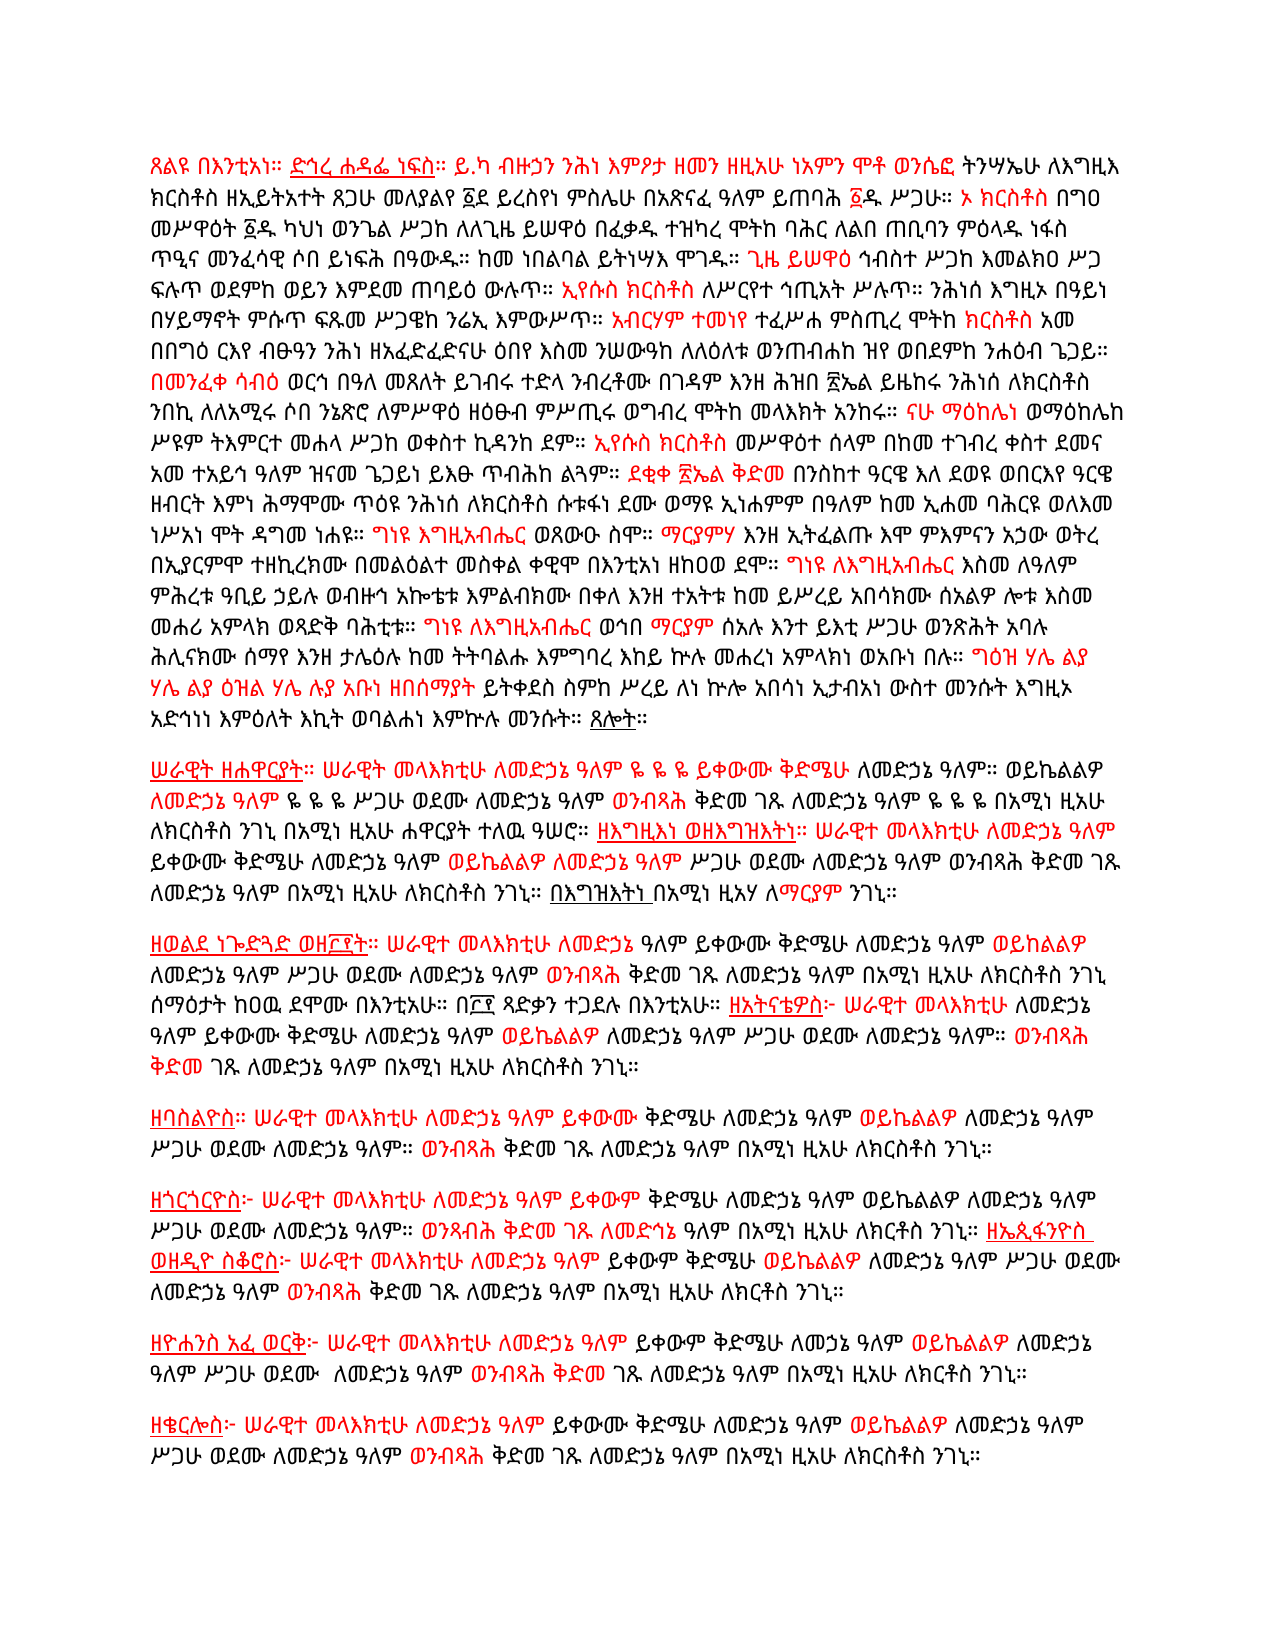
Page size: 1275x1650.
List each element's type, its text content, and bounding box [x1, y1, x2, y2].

text ዘወልደ ነጐድጓድ ወዘ፫፻ት። ሠራዊተ መላእክቲሁ ለመድኃኔ ዓለም ይቀውሙ ቅድሜሁ ለመድኃኔ ዓለም ወይከልልዎ ለመድኃኔ ዓለም ሥጋሁ ወደሙ ለመድኃኔ ዓለም ወንብጻሕ ቅድመ ገጹ ለመድኃኔ ዓለም በአሚነ ዚአሁ ለክርስቶስ ንገኒ ሰማዕታት ከዐዉ ደሞሙ በእንቲአሁ። በ፫፻ ጻድቃን ተጋደሉ በእንቲአሁ። ዘአትናቴዎስ፦ ሠራዊተ መላእክቲሁ ለመድኃኔ ዓለም ይቀውሙ ቅድሜሁ ለመድኃኔ ዓለም ወይኬልልዎ ለመድኃኔ ዓለም ሥጋሁ ወደሙ ለመድኃኔ ዓለም። ወንብጻሕ ቅድመ ገጹ ለመድኃኔ ዓለም በአሚነ ዚአሁ ለክርስቶስ ንገኒ። [150, 931, 1125, 1080]
text ዘባስልዮስ። ሠራዊተ መላእክቲሁ ለመድኃኔ ዓለም ይቀውሙ ቅድሜሁ ለመድኃኔ ዓለም ወይኬልልዎ ለመድኃኔ ዓለም ሥጋሁ ወደሙ ለመድኃኔ ዓለም። ወንብጻሕ ቅድመ ገጹ ለመድኃኔ ዓለም በአሚነ ዚአሁ ለክርስቶስ ንገኒ። [150, 1105, 1125, 1162]
text ዘቄርሎስ፦ ሠራዊተ መላእክቲሁ ለመድኃኔ ዓለም ይቀውሙ ቅድሜሁ ለመድኃኔ ዓለም ወይኬልልዎ ለመድኃኔ ዓለም ሥጋሁ ወደሙ ለመድኃኔ ዓለም ወንብጻሕ ቅድመ ገጹ ለመድኃኔ ዓለም በአሚነ ዚአሁ ለክርስቶስ ንገኒ። [150, 1413, 1125, 1470]
text ዘጎርጎርዮስ፦ ሠራዊተ መላእክቲሁ ለመድኃኔ ዓለም ይቀውም ቅድሜሁ ለመድኃኔ ዓለም ወይኬልልዎ ለመድኃኔ ዓለም ሥጋሁ ወደሙ ለመድኃኔ ዓለም። ወንጻብሕ ቅድመ ገጹ ለመድኅኔ ዓለም በአሚነ ዚአሁ ለክርቶስ ንገኒ። ዘኤጲፋንዮስ ወዘዲዮ ስቆሮስ፦ ሠራዊተ መላእክቲሁ ለመድኃኔ ዓለም ይቀውም ቅድሜሁ ወይኬልልዎ ለመድኃኔ ዓለም ሥጋሁ ወደሙ ለመድኃኔ ዓለም ወንብጻሕ ቅድመ ገጹ ለመድኃኔ ዓለም በአሚነ ዚአሁ ለክርቶስ ንገኒ። [150, 1187, 1125, 1306]
text ዘዮሐንስ አፈ ወርቅ፦ ሠራዊተ መላእክቲሁ ለመድኃኔ ዓለም ይቀውም ቅድሜሁ ለመኃኔ ዓለም ወይኬልልዎ ለመድኃኔ ዓለም ሥጋሁ ወደሙ ለመድኃኔ ዓለም ወንብጻሕ ቅድመ ገጹ ለመድኃኔ ዓለም በአሚነ ዚአሁ ለክርቶስ ንገኒ። [150, 1331, 1125, 1388]
text ሠራዊት ዘሐዋርያት። ሠራዊት መላእክቲሁ ለመድኃኔ ዓለም ዬ ዬ ዬ ይቀውሙ ቅድሜሁ ለመድኃኔ ዓለም። ወይኬልልዎ ለመድኃኔ ዓለም ዬ ዬ ዬ ሥጋሁ ወደሙ ለመድኃኔ ዓለም ወንብጻሕ ቅድመ ገጹ ለመድኃኔ ዓለም ዬ ዬ ዬ በአሚነ ዚአሁ ለክርስቶስ ንገኒ በአሚነ ዚአሁ ሐዋርያት ተለዉ ዓሠሮ። ዘእግዚእነ ወዘእግዝእትነ። ሠራዊተ መላእክቲሁ ለመድኃኔ ዓለም ይቀውሙ ቅድሜሁ ለመድኃኔ ዓለም ወይኬልልዎ ለመድኃኔ ዓለም ሥጋሁ ወደሙ ለመድኃኔ ዓለም ወንብጻሕ ቅድመ ገጹ ለመድኃኔ ዓለም በአሚነ ዚአሁ ለክርስቶስ ንገኒ። በእግዝእትነ በአሚነ ዚአሃ ለማርያም ንገኒ። [150, 757, 1125, 906]
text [150, 150, 1125, 732]
